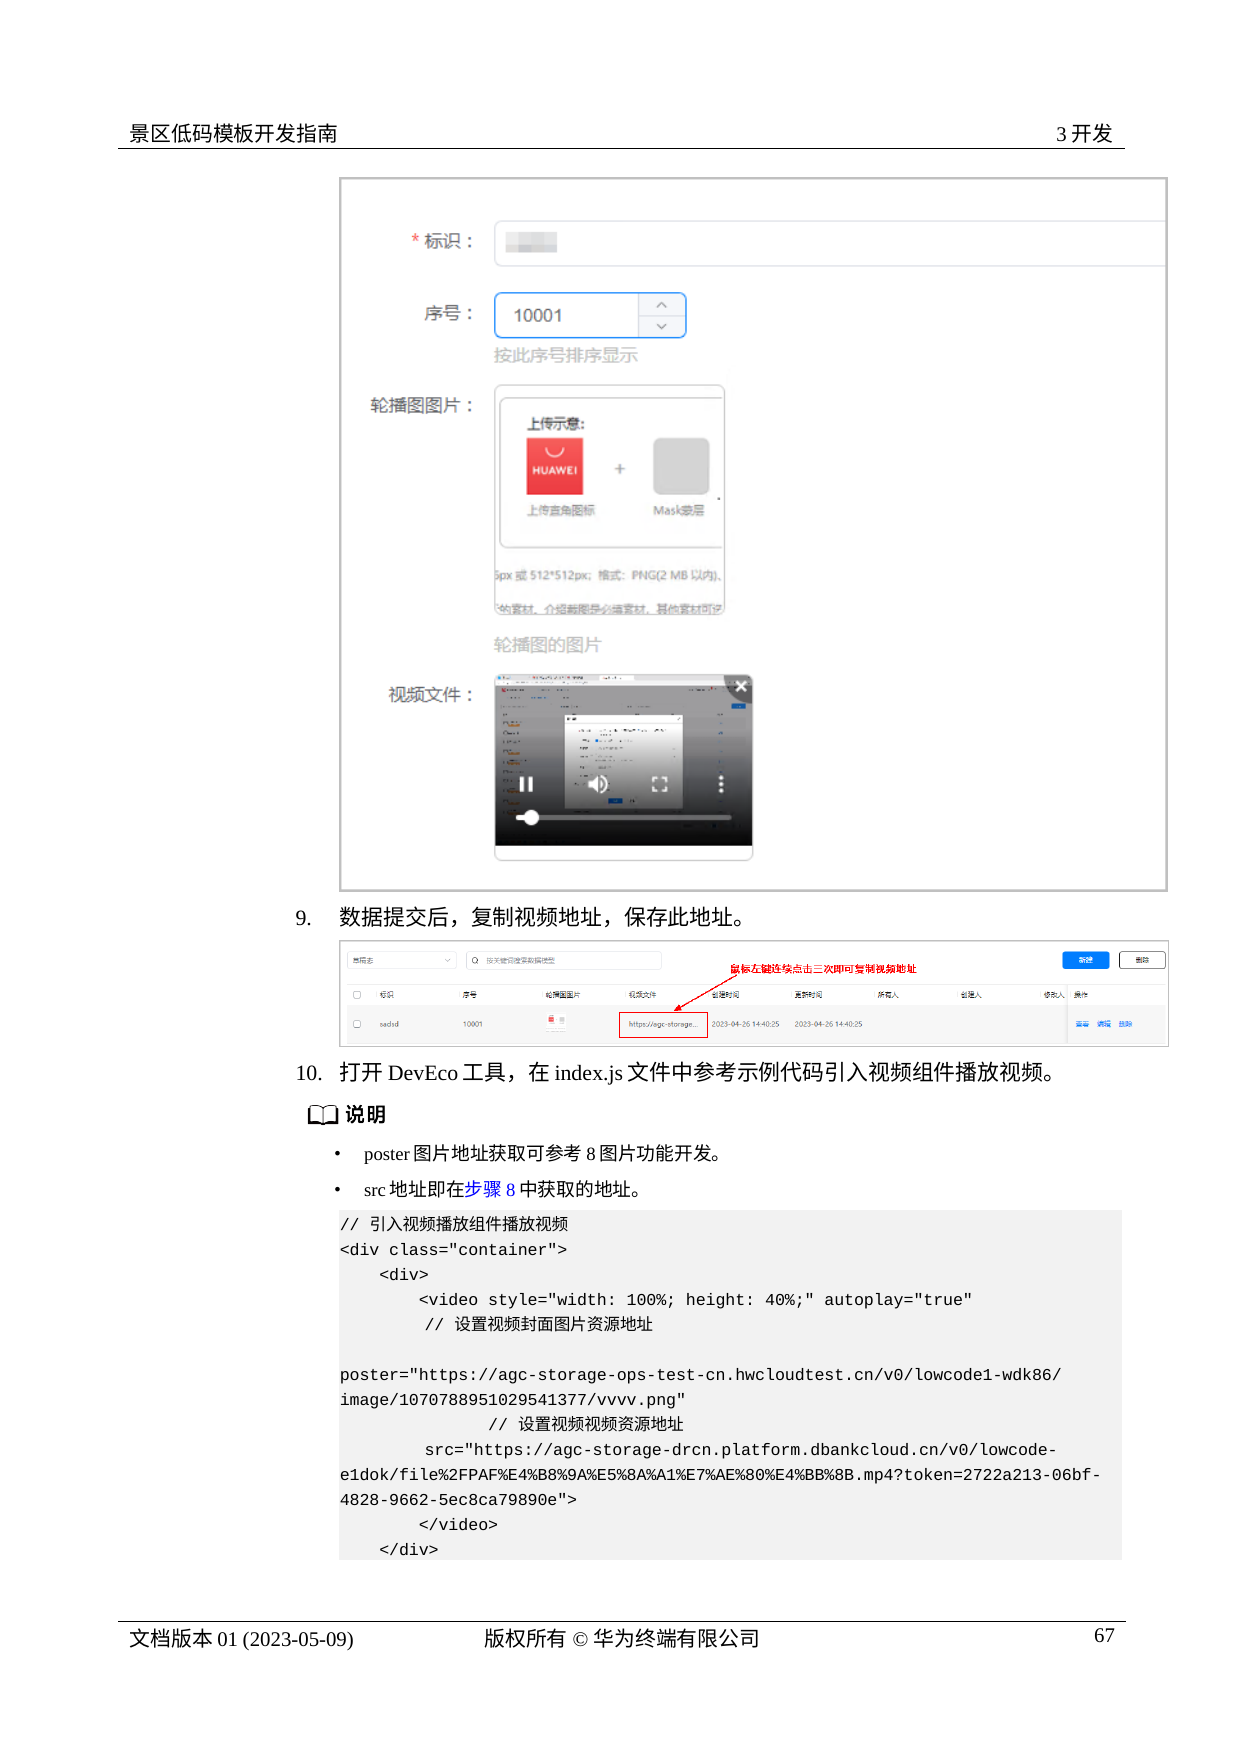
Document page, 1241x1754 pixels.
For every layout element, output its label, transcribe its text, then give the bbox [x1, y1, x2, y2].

list poster图片地址获取可参考3.3 图片功能开发。 [334, 1139, 1122, 1166]
list src地址即在步骤8中获取的地址。 [334, 1174, 1122, 1202]
picture [339, 177, 1168, 892]
list // 引入视频播放组件播放视频 <div class="container"> <div> <video style="width: 100%; height: 40%;" autoplay="true" // 设置视频封面图片资源地址 poster="https://agc-storage-ops-test-cn.hwcloudtest.cn/v0/lowcode1-wdk86/image/1070788951029541377/vvvv.png" // 设置视频视频资源地址 src="https://agc-storage-drcn.platform.dbankcloud.cn/v0/lowcode-e1dok/file%2FPAF%E4%B8%9A%E5%8A%A1%E7%AE%80%E4%BB%8B.mp4?token=2722a213-06bf-4828-9662-5ec8ca79890e"> </video> </div> [339, 1210, 1122, 1560]
list 数据提交后，复制视频地址，保存此地址。 [295, 900, 1122, 932]
list 打开DevEco工具，在index.js文件中参考示例代码引入视频组件播放视频。 [295, 1055, 1122, 1087]
picture [295, 1095, 401, 1135]
picture [339, 940, 1169, 1047]
